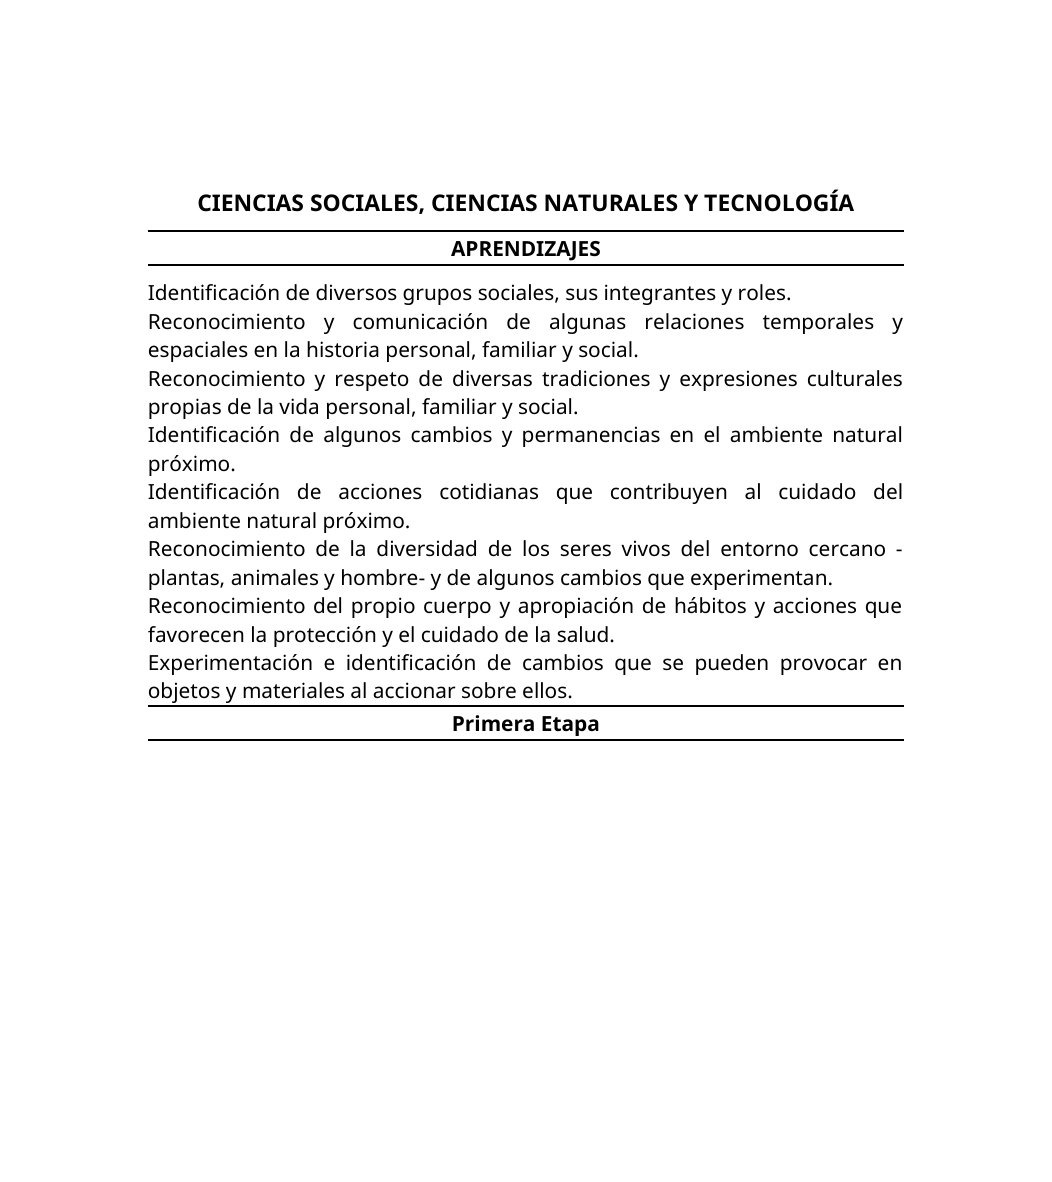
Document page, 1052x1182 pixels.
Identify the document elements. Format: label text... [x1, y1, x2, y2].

text Identificación de diversos grupos sociales, sus integrantes y roles. [148, 278, 904, 307]
text Reconocimiento del propio cuerpo y apropiación de hábitos y acciones que favorecen la protección y el cuidado de la salud. [148, 591, 904, 648]
text Identificación de acciones cotidianas que contribuyen al cuidado del ambiente natural próximo. [148, 477, 904, 534]
text Identificación de algunos cambios y permanencias en el ambiente natural próximo. [148, 421, 904, 477]
text Reconocimiento de la diversidad de los seres vivos del entorno cercano -plantas, animales y hombre- y de algunos cambios que experimentan. [148, 534, 904, 591]
text Primera Etapa [148, 707, 904, 739]
text Reconocimiento y respeto de diversas tradiciones y expresiones culturales propias de la vida personal, familiar y social. [148, 364, 904, 421]
text APRENDIZAJES [148, 232, 904, 264]
text Experimentación e identificación de cambios que se pueden provocar en objetos y materiales al accionar sobre ellos. [148, 648, 904, 705]
text Reconocimiento y comunicación de algunas relaciones temporales y espaciales en la historia personal, familiar y social. [148, 307, 904, 364]
text CIENCIAS SOCIALES, CIENCIAS NATURALES Y TECNOLOGÍA [148, 186, 904, 218]
